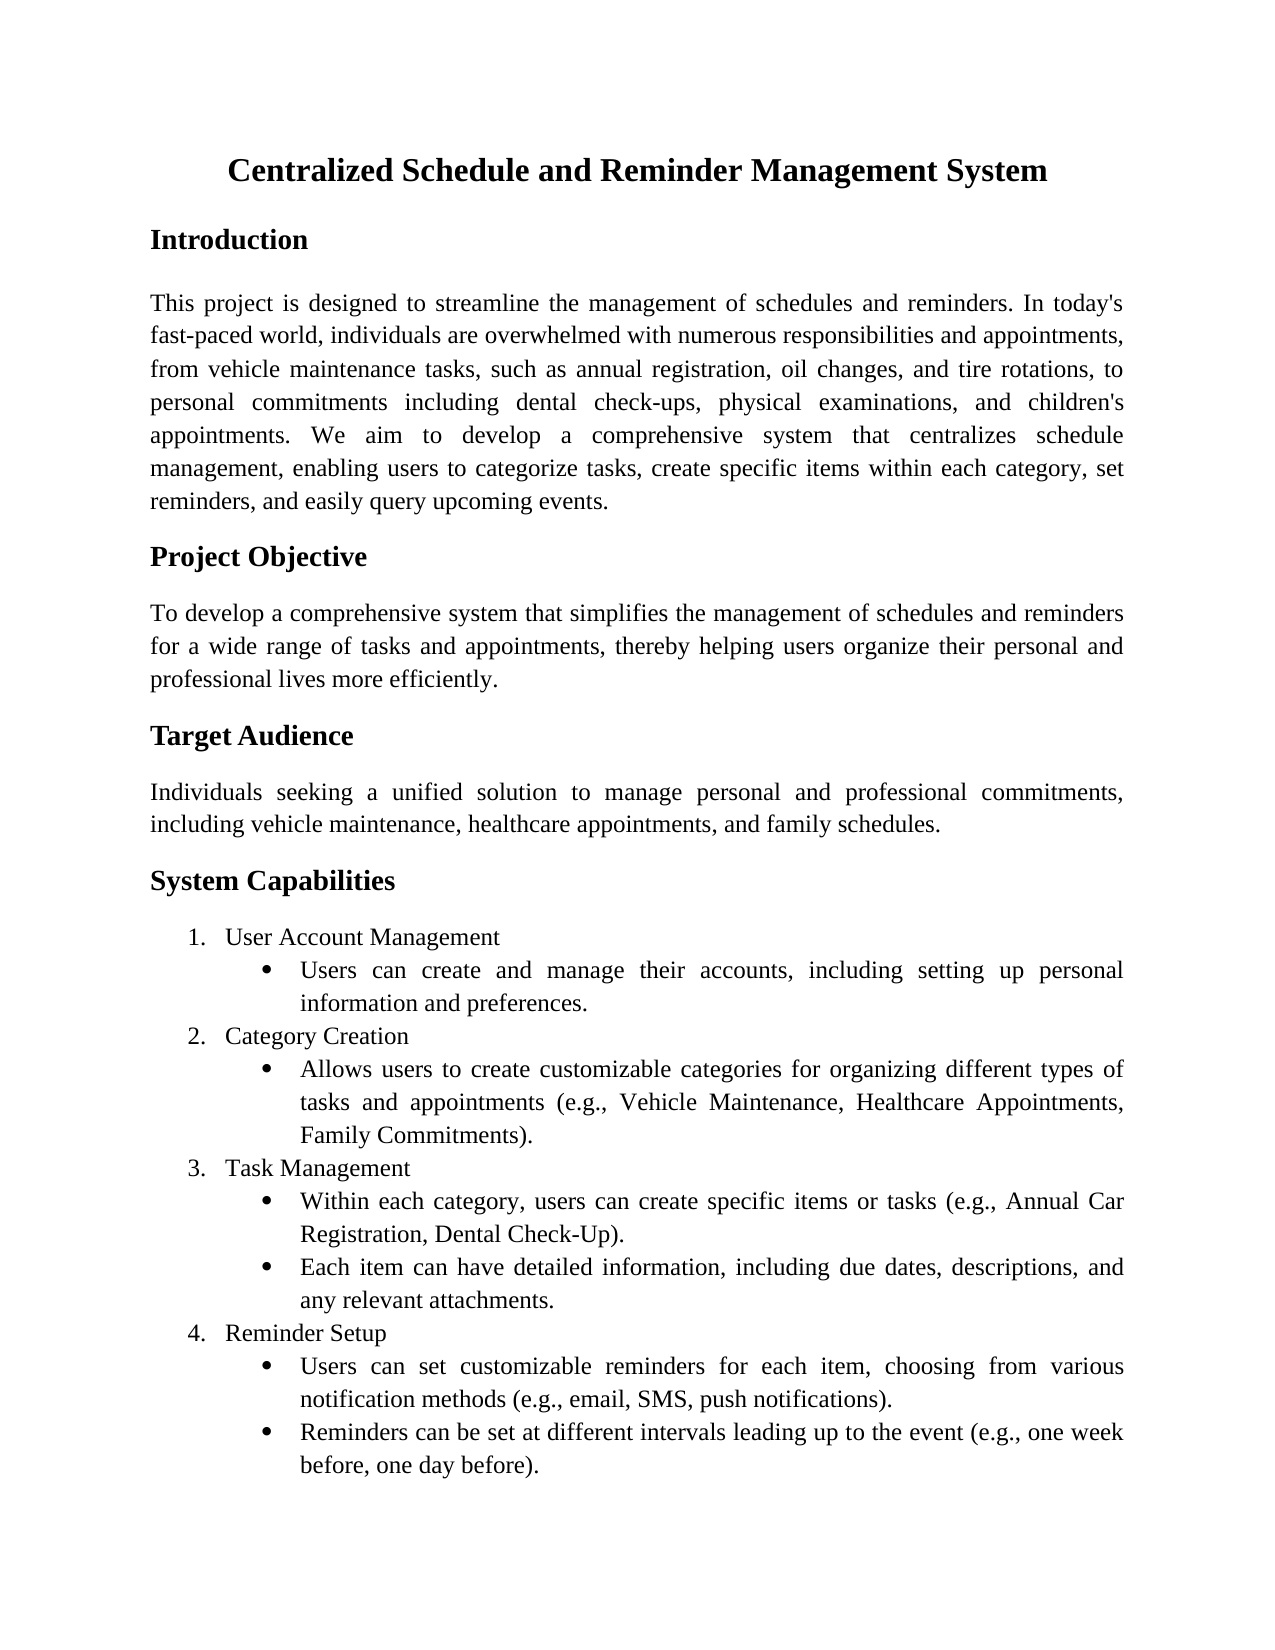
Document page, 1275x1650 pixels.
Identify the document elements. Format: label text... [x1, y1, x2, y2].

list Task Management [187, 1153, 1125, 1182]
list Allows users to create customizable categories for organizing different types of tasks and appointments (e.g., Vehicle Maintenance, Healthcare Appointments, Family Commitments). [262, 1054, 1125, 1149]
list Each item can have detailed information, including due dates, descriptions, and any relevant attachments. [262, 1252, 1125, 1314]
text Individuals seeking a unified solution to manage personal and professional commitments, including vehicle maintenance, healthcare appointments, and family schedules. [150, 777, 1125, 838]
subtitle Target Audience [150, 718, 1125, 752]
subtitle Introduction [150, 222, 1125, 255]
list Reminder Setup [187, 1318, 1125, 1347]
subtitle System Capabilities [150, 863, 1125, 897]
text This project is designed to streamline the management of schedules and reminders. In today's fast-paced world, individuals are overwhelmed with numerous responsibilities and appointments, from vehicle maintenance tasks, such as annual registration, oil changes, and tire rotations, to personal commitments including dental check-ups, physical examinations, and children's appointments. We aim to develop a comprehensive system that centralizes schedule management, enabling users to categorize tasks, create specific items within each category, set reminders, and easily query upcoming events. [150, 288, 1125, 514]
list User Account Management [187, 922, 1125, 951]
list Reminders can be set at different intervals leading up to the event (e.g., one week before, one day before). [262, 1417, 1125, 1479]
subtitle Project Objective [150, 539, 1125, 573]
list Category Creation [187, 1021, 1125, 1050]
list Within each category, users can create specific items or tasks (e.g., Annual Car Registration, Dental Check-Up). [262, 1186, 1125, 1248]
list Users can set customizable reminders for each item, choosing from various notification methods (e.g., email, SMS, push notifications). [262, 1351, 1125, 1413]
subtitle Centralized Schedule and Reminder Management System [150, 150, 1125, 188]
text To develop a comprehensive system that simplifies the management of schedules and reminders for a wide range of tasks and appointments, thereby helping users organize their personal and professional lives more efficiently. [150, 598, 1125, 693]
list Users can create and manage their accounts, including setting up personal information and preferences. [262, 955, 1125, 1017]
